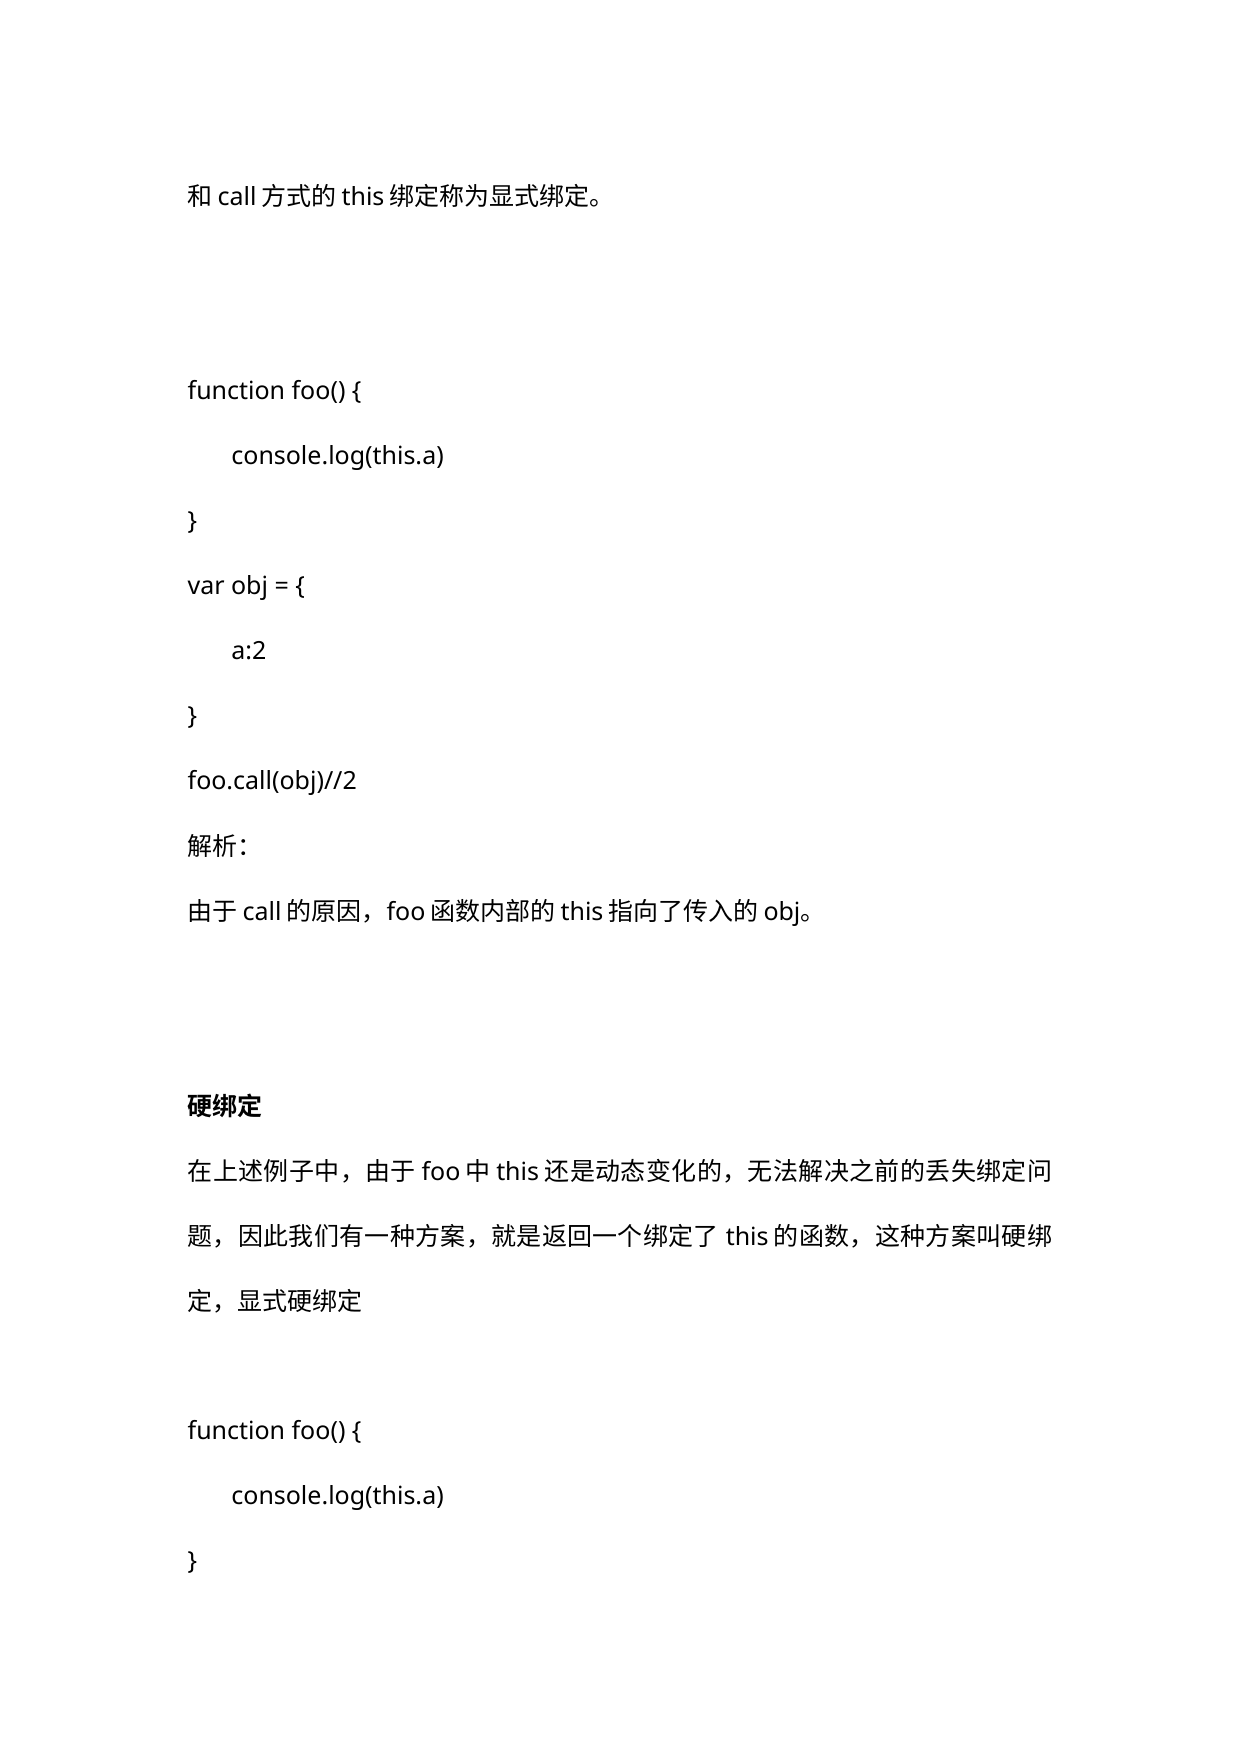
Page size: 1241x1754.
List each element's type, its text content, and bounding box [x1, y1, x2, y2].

list 解析： [187, 812, 1053, 877]
list function foo() { [187, 1397, 1053, 1462]
list 硬绑定 [187, 1072, 1053, 1137]
list 由于call的原因，foo函数内部的this指向了传入的obj。 [187, 877, 1053, 942]
list } [187, 682, 1053, 747]
list foo.call(obj)//2 [187, 747, 1053, 812]
list console.log(this.a) [187, 422, 1053, 487]
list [187, 162, 1053, 227]
list var obj = { [187, 552, 1053, 617]
list } [187, 1527, 1053, 1592]
list } [187, 487, 1053, 552]
list console.log(this.a) [187, 1462, 1053, 1527]
list 在上述例子中，由于foo中this还是动态变化的，无法解决之前的丢失绑定问题，因此我们有一种方案，就是返回一个绑定了this的函数，这种方案叫硬绑定，显式硬绑定 [187, 1137, 1053, 1332]
list function foo() { [187, 357, 1053, 422]
list a:2 [187, 617, 1053, 682]
